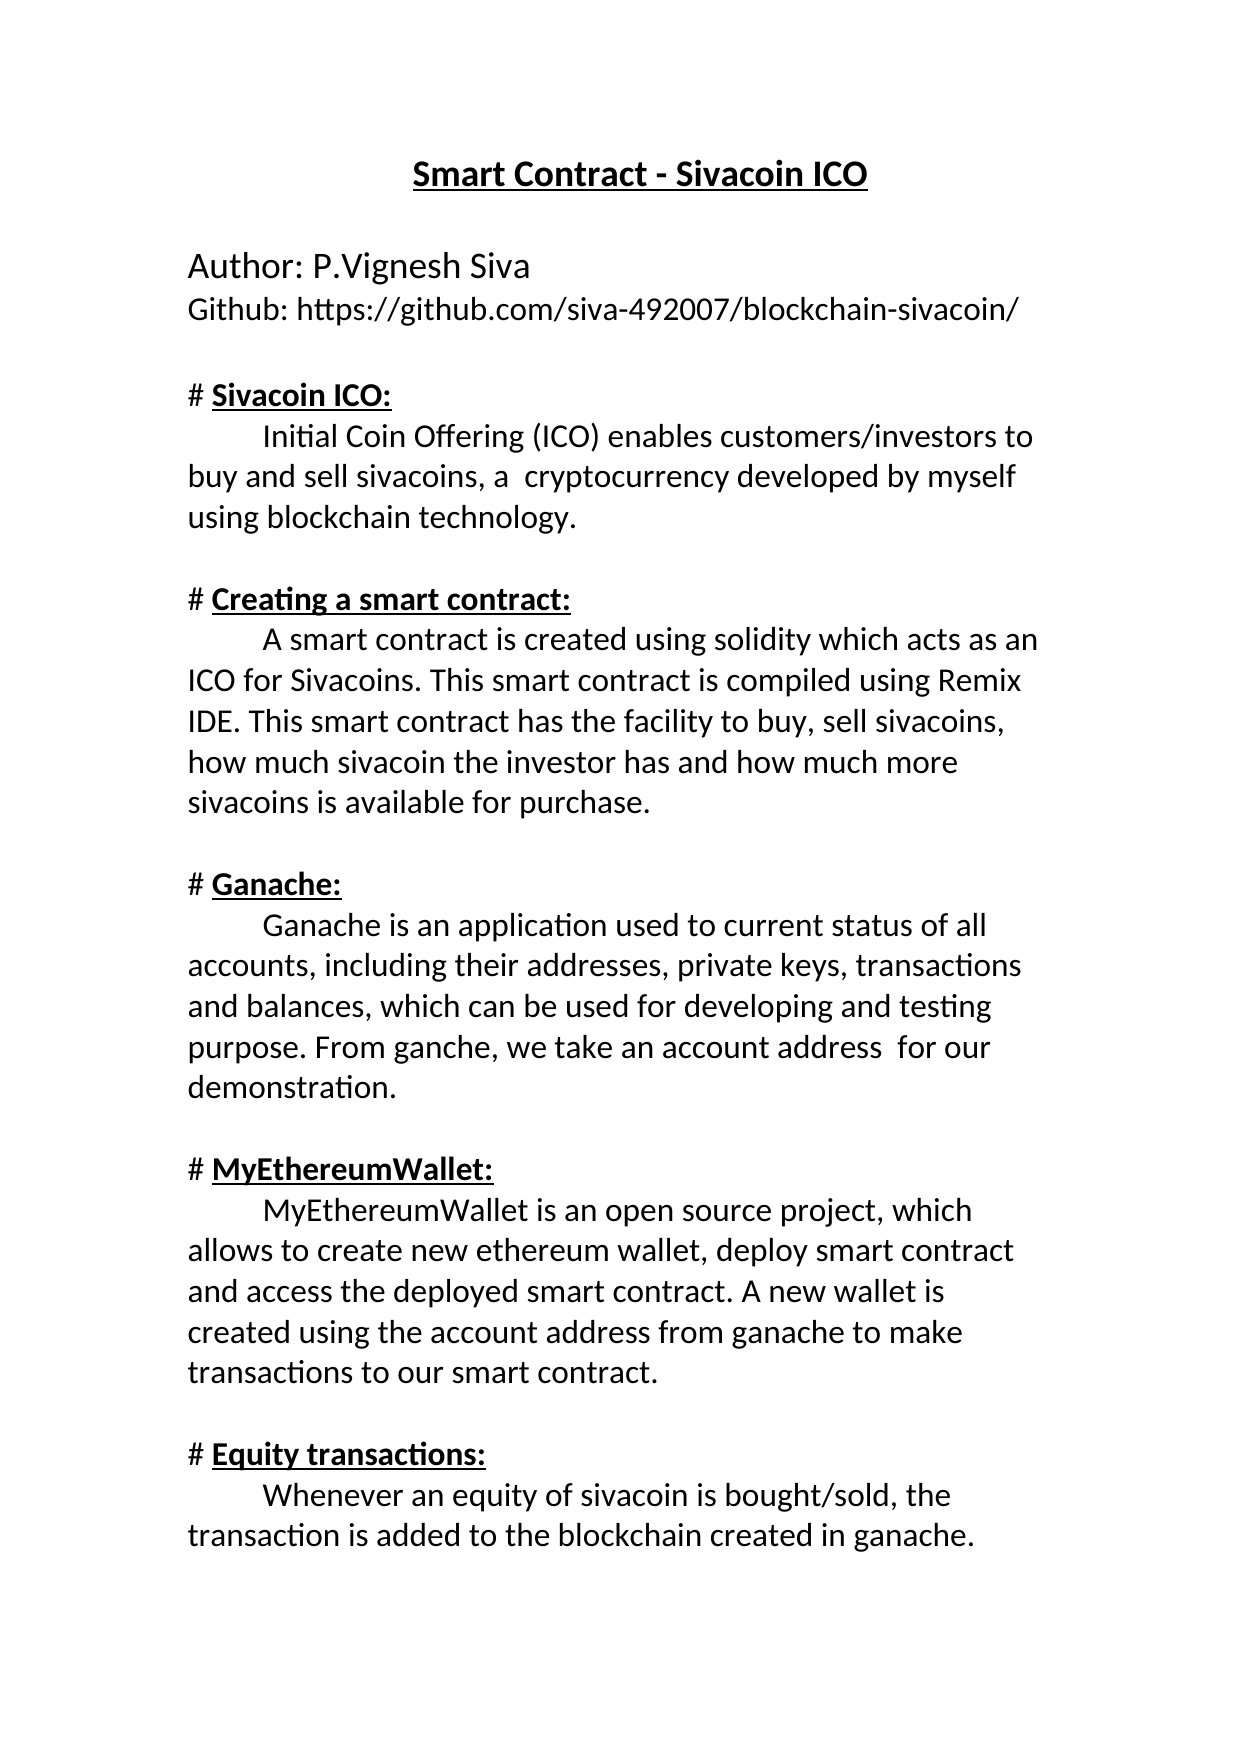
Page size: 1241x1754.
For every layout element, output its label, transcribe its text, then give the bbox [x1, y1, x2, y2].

text # Equity transactions: [187, 1433, 1053, 1474]
text Smart Contract - Sivacoin ICO [337, 150, 1053, 196]
text # Creating a smart contract: [187, 578, 1053, 618]
text # Sivacoin ICO: [187, 374, 1053, 415]
text Github: https://github.com/siva-492007/blockchain-sivacoin/ [187, 287, 1053, 328]
text A smart contract is created using solidity which acts as an ICO for Sivacoins. This smart contract is compiled using Remix IDE. This smart contract has the facility to buy, sell sivacoins, how much sivacoin the investor has and how much more sivacoins is available for purchase. [187, 618, 1053, 822]
text MyEthereumWallet is an open source project, which allows to create new ethereum wallet, deploy smart contract and access the deployed smart contract. A new wallet is created using the account address from ganache to make transactions to our smart contract. [187, 1189, 1053, 1392]
text # MyEthereumWallet: [187, 1148, 1053, 1189]
text Whenever an equity of sivacoin is bought/sold, the transaction is added to the blockchain created in ganache. [187, 1474, 1053, 1555]
text # Ganache: [187, 863, 1053, 903]
text Initial Coin Offering (ICO) enables customers/investors to buy and sell sivacoins, a cryptocurrency developed by myself using blockchain technology. [187, 415, 1053, 537]
text Author: P.Vignesh Siva [187, 242, 1053, 287]
text Ganache is an application used to current status of all accounts, including their addresses, private keys, transactions and balances, which can be used for developing and testing purpose. From ganche, we take an account address for our demonstration. [187, 903, 1053, 1107]
